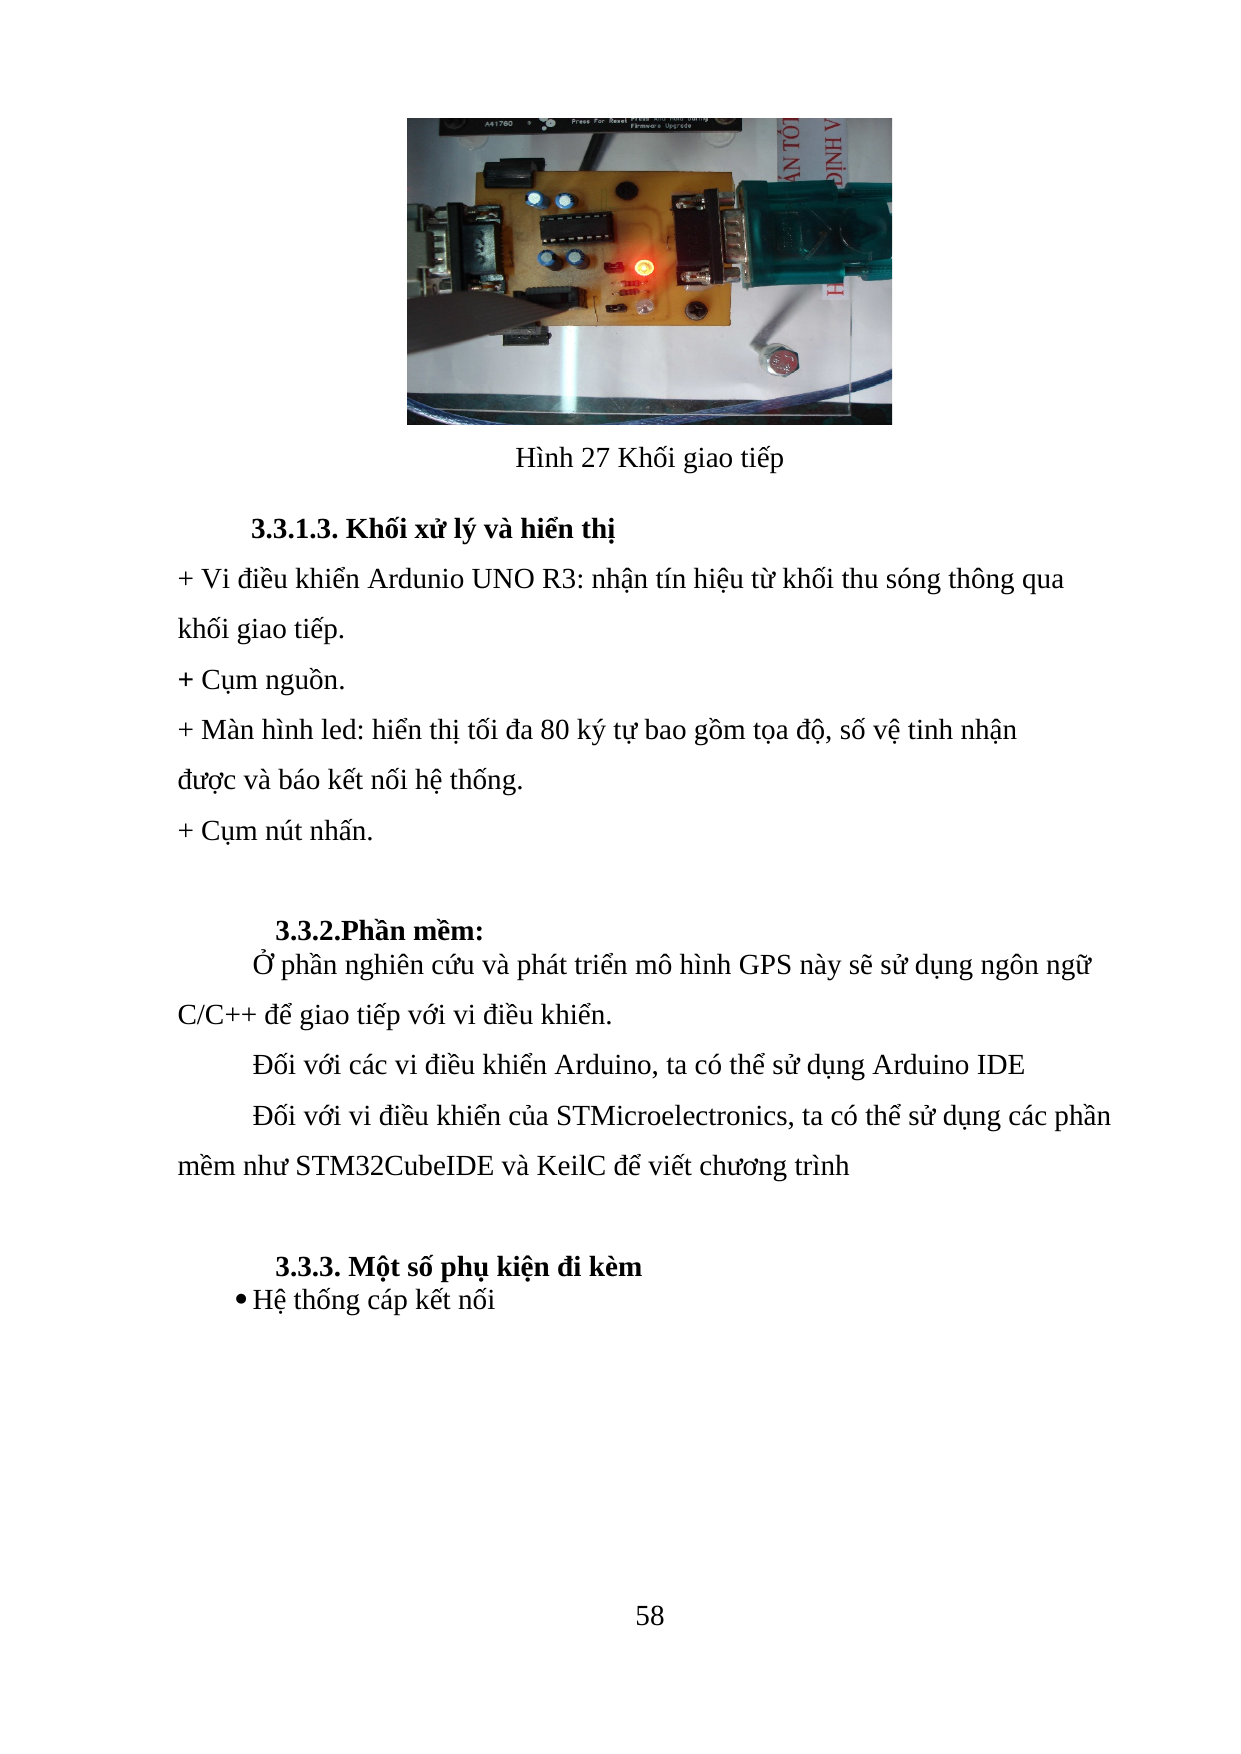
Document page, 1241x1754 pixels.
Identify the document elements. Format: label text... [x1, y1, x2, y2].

picture [407, 118, 893, 425]
text + Vi điều khiển Ardunio UNO R3: nhận tín hiệu từ khối thu sóng thông qua khối giao tiếp. [177, 561, 1122, 645]
text Đối với các vi điều khiển Arduino, ta có thể sử dụng Arduino IDE [177, 1047, 1122, 1081]
text Đối với vi điều khiển của STMicroelectronics, ta có thể sử dụng các phần mềm như STM32CubeIDE và KeilC để viết chương trình [177, 1098, 1122, 1182]
text Hình 27 Khối giao tiếp [177, 440, 1122, 473]
text + Cụm nguồn. [177, 662, 1122, 695]
text Ở phần nghiên cứu và phát triển mô hình GPS này sẽ sử dụng ngôn ngữ C/C++ để giao tiếp với vi điều khiển. [177, 947, 1122, 1031]
text + Màn hình led: hiển thị tối đa 80 ký tự bao gồm tọa độ, số vệ tinh nhận [177, 712, 1122, 746]
subtitle 3.3.2.Phần mềm: [275, 913, 1122, 947]
text 3.3.1.3. Khối xử lý và hiển thị [177, 511, 1122, 544]
subtitle 3.3.3. Một số phụ kiện đi kèm [275, 1249, 1122, 1282]
list Hệ thống cáp kết nối [177, 1282, 1122, 1316]
text được và báo kết nối hệ thống. [177, 762, 1122, 796]
text + Cụm nút nhấn. [177, 813, 1122, 846]
